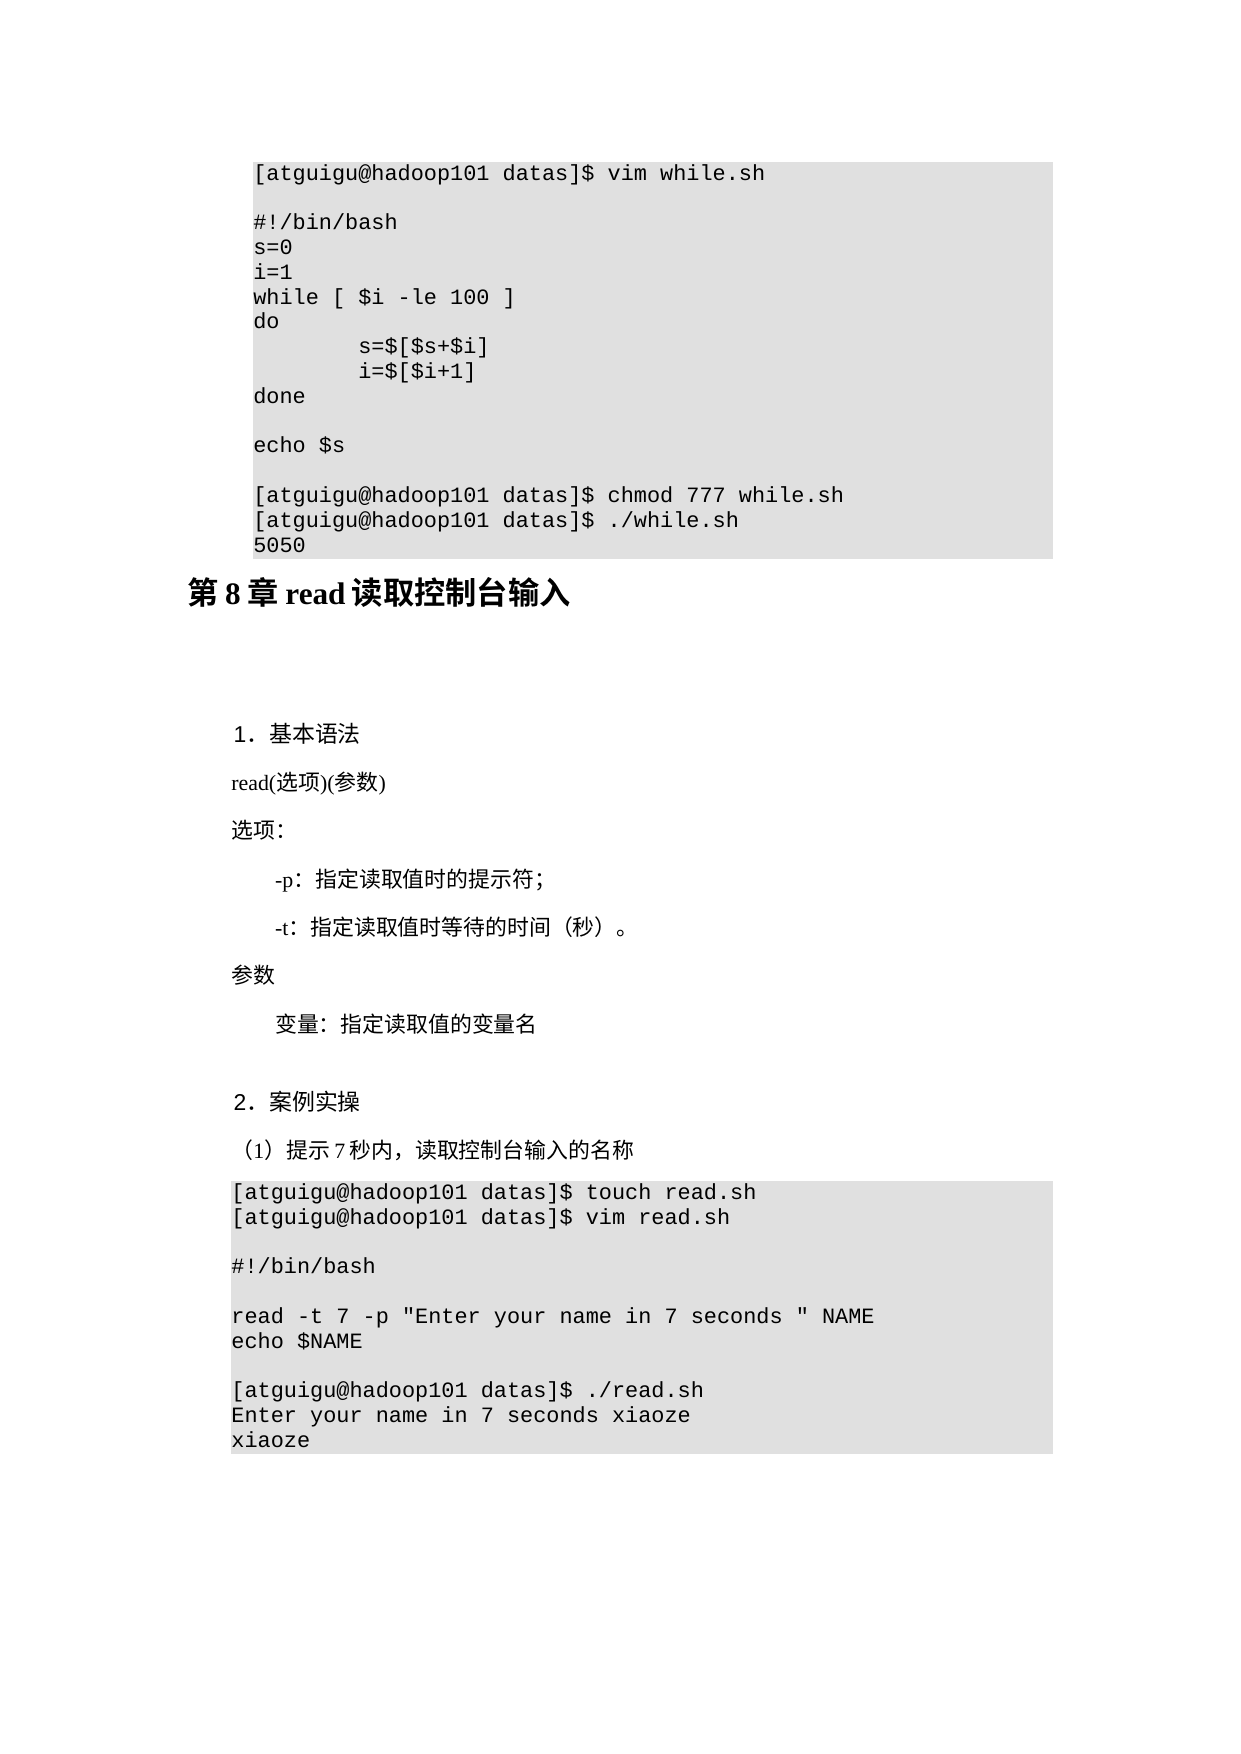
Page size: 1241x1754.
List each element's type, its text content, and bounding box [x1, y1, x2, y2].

text done [253, 385, 1053, 410]
text read(选项)(参数) [187, 765, 1053, 797]
text （1）提示7秒内，读取控制台输入的名称 [187, 1133, 1053, 1165]
text 2．案例实操 [187, 1068, 1053, 1133]
subtitle 第8章 read读取控制台输入 [187, 559, 1053, 624]
text 5050 [253, 534, 1053, 559]
text read -t 7 -p "Enter your name in 7 seconds " NAME [231, 1305, 1053, 1330]
text -p：指定读取值时的提示符； [275, 861, 1053, 894]
text 参数 [231, 958, 1053, 991]
text s=$[$s+$i] [253, 336, 1053, 360]
text [atguigu@hadoop101 datas]$ vim while.sh [253, 162, 1053, 187]
text [atguigu@hadoop101 datas]$ touch read.sh [231, 1181, 1053, 1206]
text s=0 [253, 236, 1053, 261]
text -t：指定读取值时等待的时间（秒）。 [275, 910, 1053, 942]
text [atguigu@hadoop101 datas]$ ./while.sh [253, 509, 1053, 534]
text #!/bin/bash [231, 1255, 1053, 1280]
text xiaoze [231, 1429, 1053, 1454]
text #!/bin/bash [253, 212, 1053, 236]
text i=$[$i+1] [253, 360, 1053, 385]
text while [ $i -le 100 ] [253, 286, 1053, 311]
text echo $s [253, 435, 1053, 459]
text do [253, 311, 1053, 336]
text i=1 [253, 261, 1053, 286]
text 选项： [187, 813, 1053, 846]
text Enter your name in 7 seconds xiaoze [231, 1404, 1053, 1429]
text 1．基本语法 [187, 700, 1053, 765]
text [atguigu@hadoop101 datas]$ chmod 777 while.sh [253, 484, 1053, 509]
text 变量：指定读取值的变量名 [231, 1006, 1053, 1039]
text [atguigu@hadoop101 datas]$ ./read.sh [231, 1379, 1053, 1404]
text echo $NAME [231, 1330, 1053, 1354]
text [atguigu@hadoop101 datas]$ vim read.sh [231, 1206, 1053, 1231]
